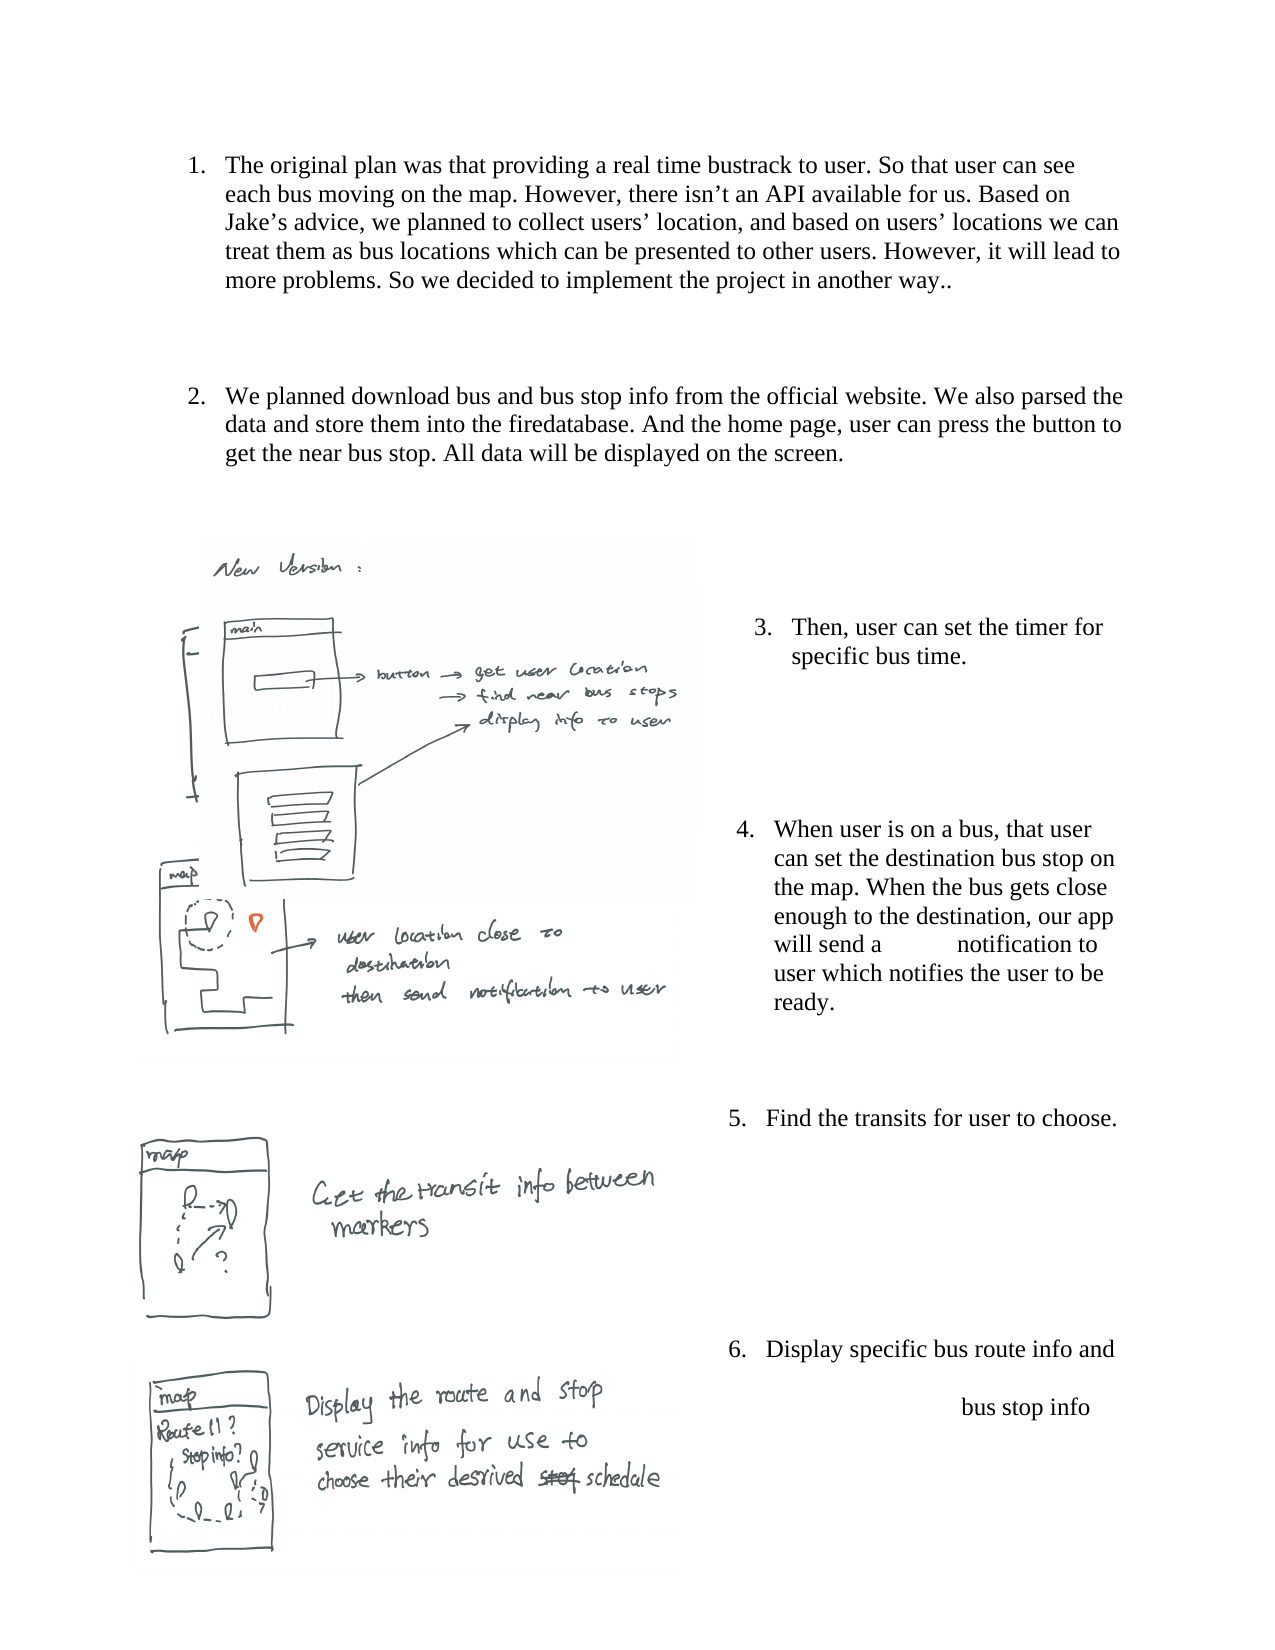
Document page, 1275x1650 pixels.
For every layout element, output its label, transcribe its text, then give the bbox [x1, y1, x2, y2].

list When user is on a bus, that user can set the destination bus stop on the map. When the bus gets close enough to the destination, our app will send a notification to user which notifies the user to be ready. [680, 814, 1125, 1016]
list The original plan was that providing a real time bustrack to user. So that user can see each bus moving on the map. However, there isn’t an API available for us. Based on Jake’s advice, we planned to collect users’ location, and based on users’ locations we can treat them as bus locations which can be presented to other users. However, it will lead to more problems. So we decided to implement the project in another way.. [187, 150, 1125, 294]
list Find the transits for user to choose. [187, 1103, 1125, 1132]
picture [129, 1359, 680, 1571]
list We planned download bus and bus stop info from the official website. We also parsed the data and store them into the firedatabase. And the home page, user can press the button to get the near bus stop. All data will be displayed on the screen. [187, 381, 1125, 467]
picture [129, 542, 698, 1060]
picture [121, 1121, 672, 1342]
list Then, user can set the timer for specific bus time. [698, 612, 1125, 669]
text bus stop info [680, 1392, 1125, 1421]
list Display specific bus route info and [187, 1334, 1125, 1363]
